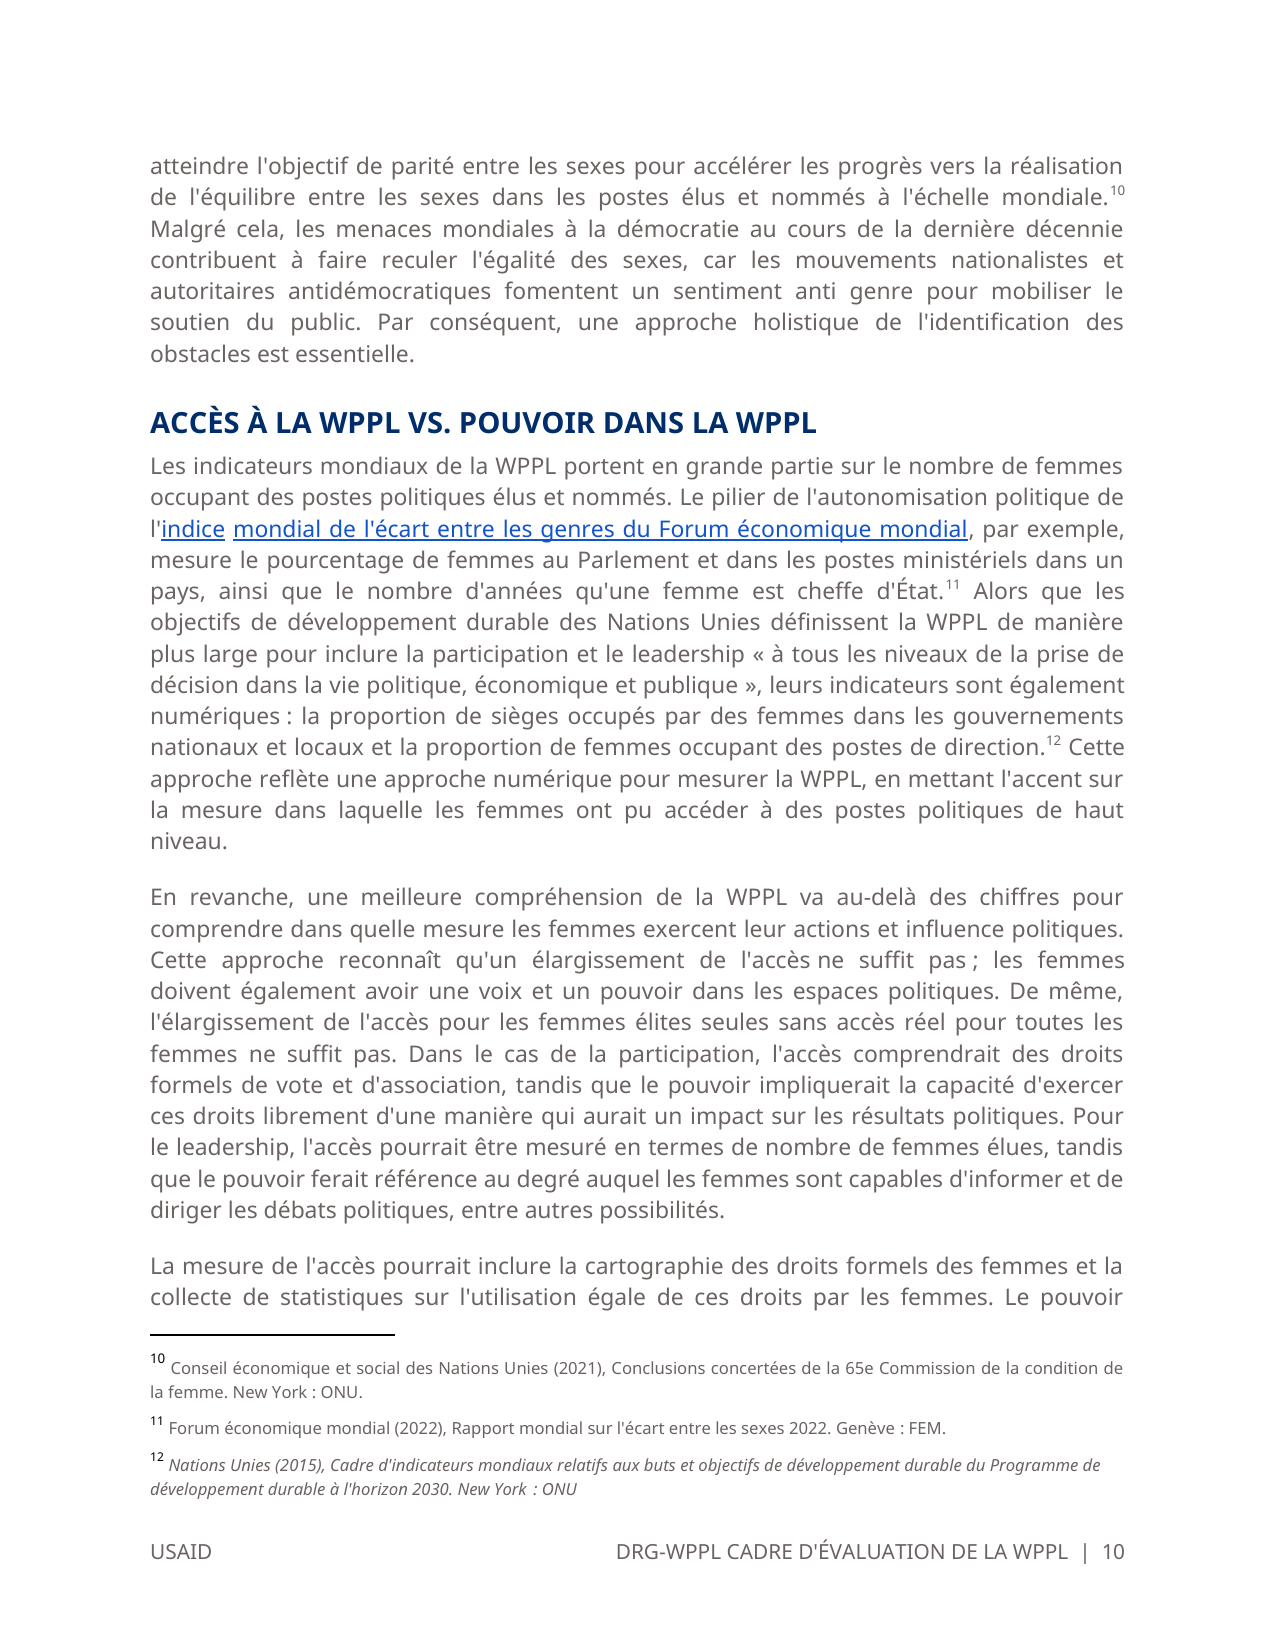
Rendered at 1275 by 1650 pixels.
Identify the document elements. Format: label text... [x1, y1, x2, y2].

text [150, 1250, 1125, 1313]
subtitle ACCÈS À LA WPPL VS. POUVOIR DANS LA WPPL [150, 402, 1125, 442]
text En revanche, une meilleure compréhension de la WPPL va au-delà des chiffres pour comprendre dans quelle mesure les femmes exercent leur actions et influence politiques. Cette approche reconnaît qu'un élargissement de l'accès ne suffit pas ; les femmes doivent également avoir une voix et un pouvoir dans les espaces politiques. De même, l'élargissement de l'accès pour les femmes élites seules sans accès réel pour toutes les femmes ne suffit pas. Dans le cas de la participation, l'accès comprendrait des droits formels de vote et d'association, tandis que le pouvoir impliquerait la capacité d'exercer ces droits librement d'une manière qui aurait un impact sur les résultats politiques. Pour le leadership, l'accès pourrait être mesuré en termes de nombre de femmes élues, tandis que le pouvoir ferait référence au degré auquel les femmes sont capables d'informer et de diriger les débats politiques, entre autres possibilités. [150, 881, 1125, 1225]
text Les indicateurs mondiaux de la WPPL portent en grande partie sur le nombre de femmes occupant des postes politiques élus et nommés. Le pilier de l'autonomisation politique de l'indice mondial de l'écart entre les genres du Forum économique mondial, par exemple, mesure le pourcentage de femmes au Parlement et dans les postes ministériels dans un pays, ainsi que le nombre d'années qu'une femme est cheffe d'État. Alors que les objectifs de développement durable des Nations Unies définissent la WPPL de manière plus large pour inclure la participation et le leadership « à tous les niveaux de la prise de décision dans la vie politique, économique et publique », leurs indicateurs sont également numériques : la proportion de sièges occupés par des femmes dans les gouvernements nationaux et locaux et la proportion de femmes occupant des postes de direction. Cette approche reflète une approche numérique pour mesurer la WPPL, en mettant l'accent sur la mesure dans laquelle les femmes ont pu accéder à des postes politiques de haut niveau. [150, 450, 1125, 856]
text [150, 150, 1125, 369]
